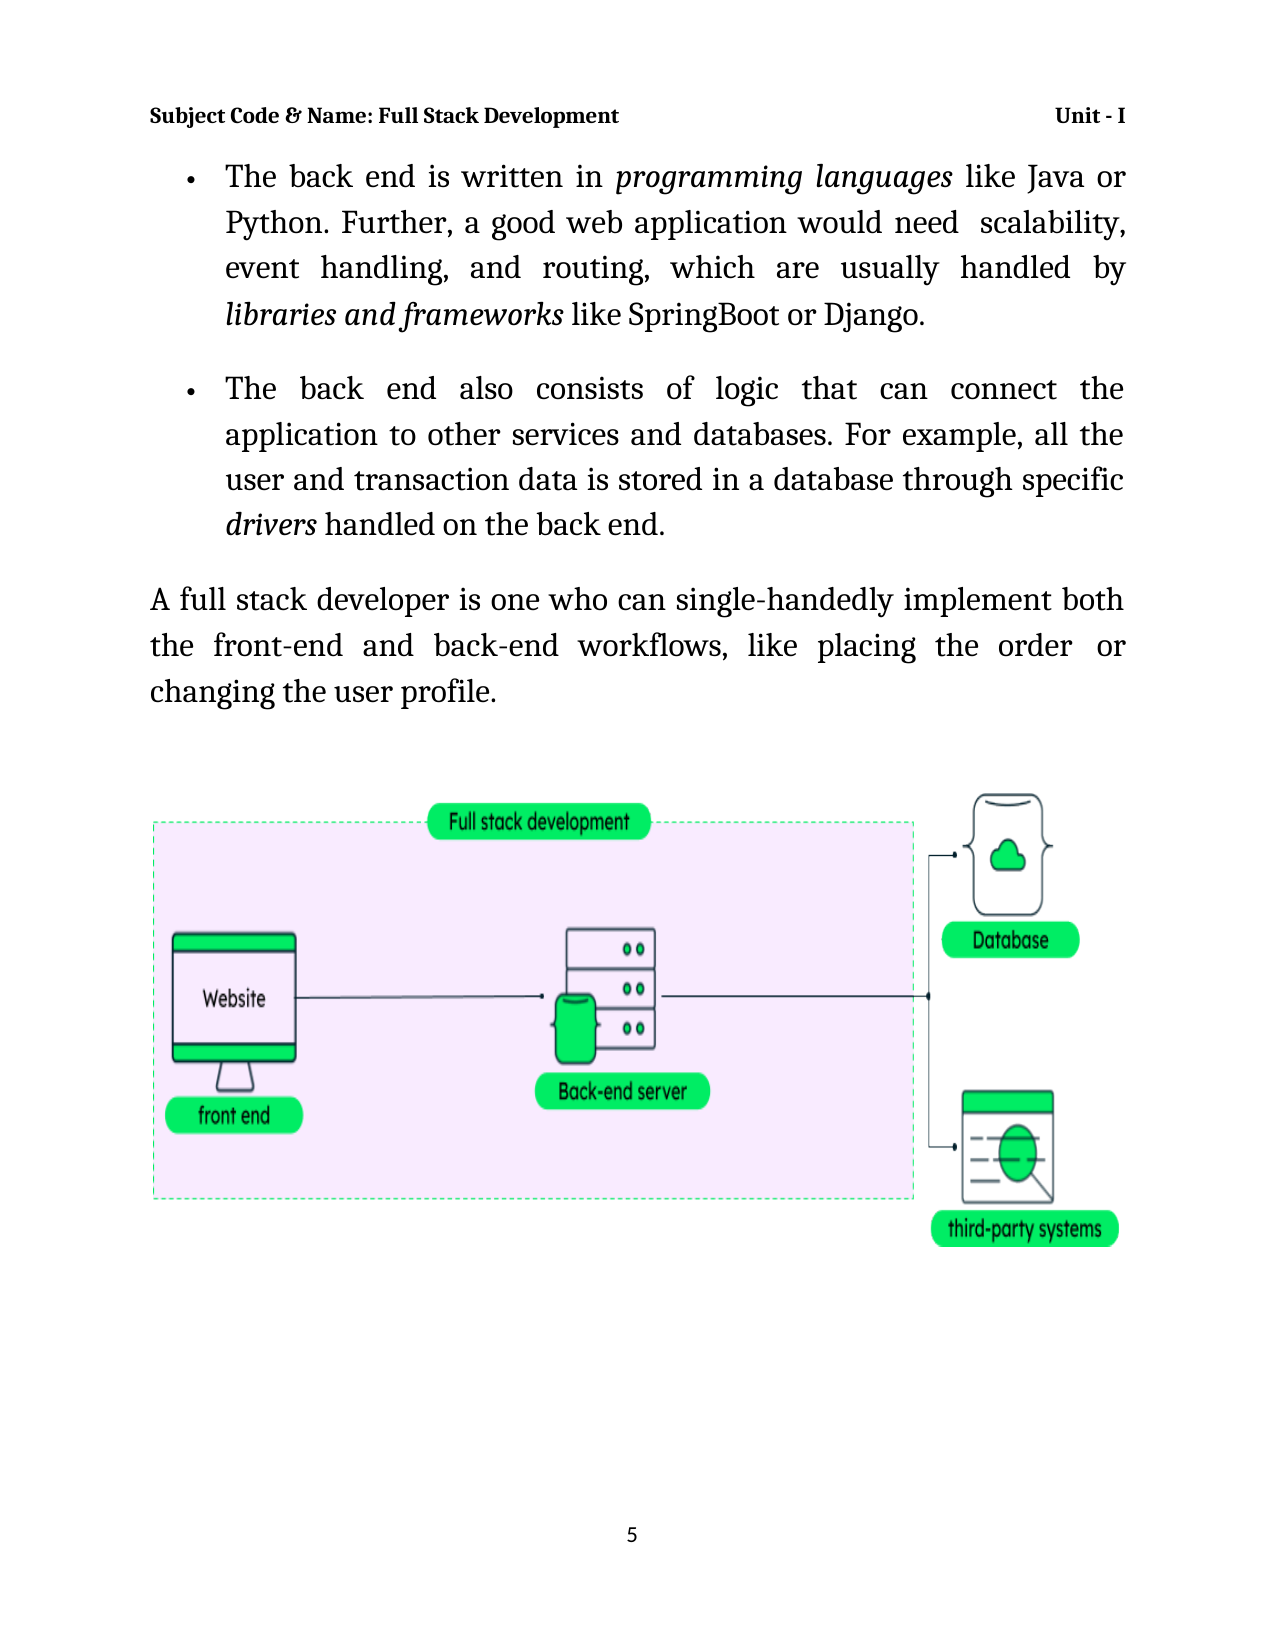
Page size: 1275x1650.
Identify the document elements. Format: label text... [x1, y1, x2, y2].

picture [153, 793, 1120, 1247]
text A full stack developer is one who can single-handedly implement both the front-end and back-end workflows, like placing the order or changing the user profile. [150, 581, 1126, 711]
list The back end also consists of logic that can connect the application to other services and databases. For example, all the user and transaction data is stored in a database through specific drivers handled on the back end. [187, 370, 1125, 544]
list The back end is written in programming languages like Java or Python. Further, a good web application would need scalability, event handling, and routing, which are usually handled by libraries and frameworks like SpringBoot or Django. [187, 157, 1126, 333]
